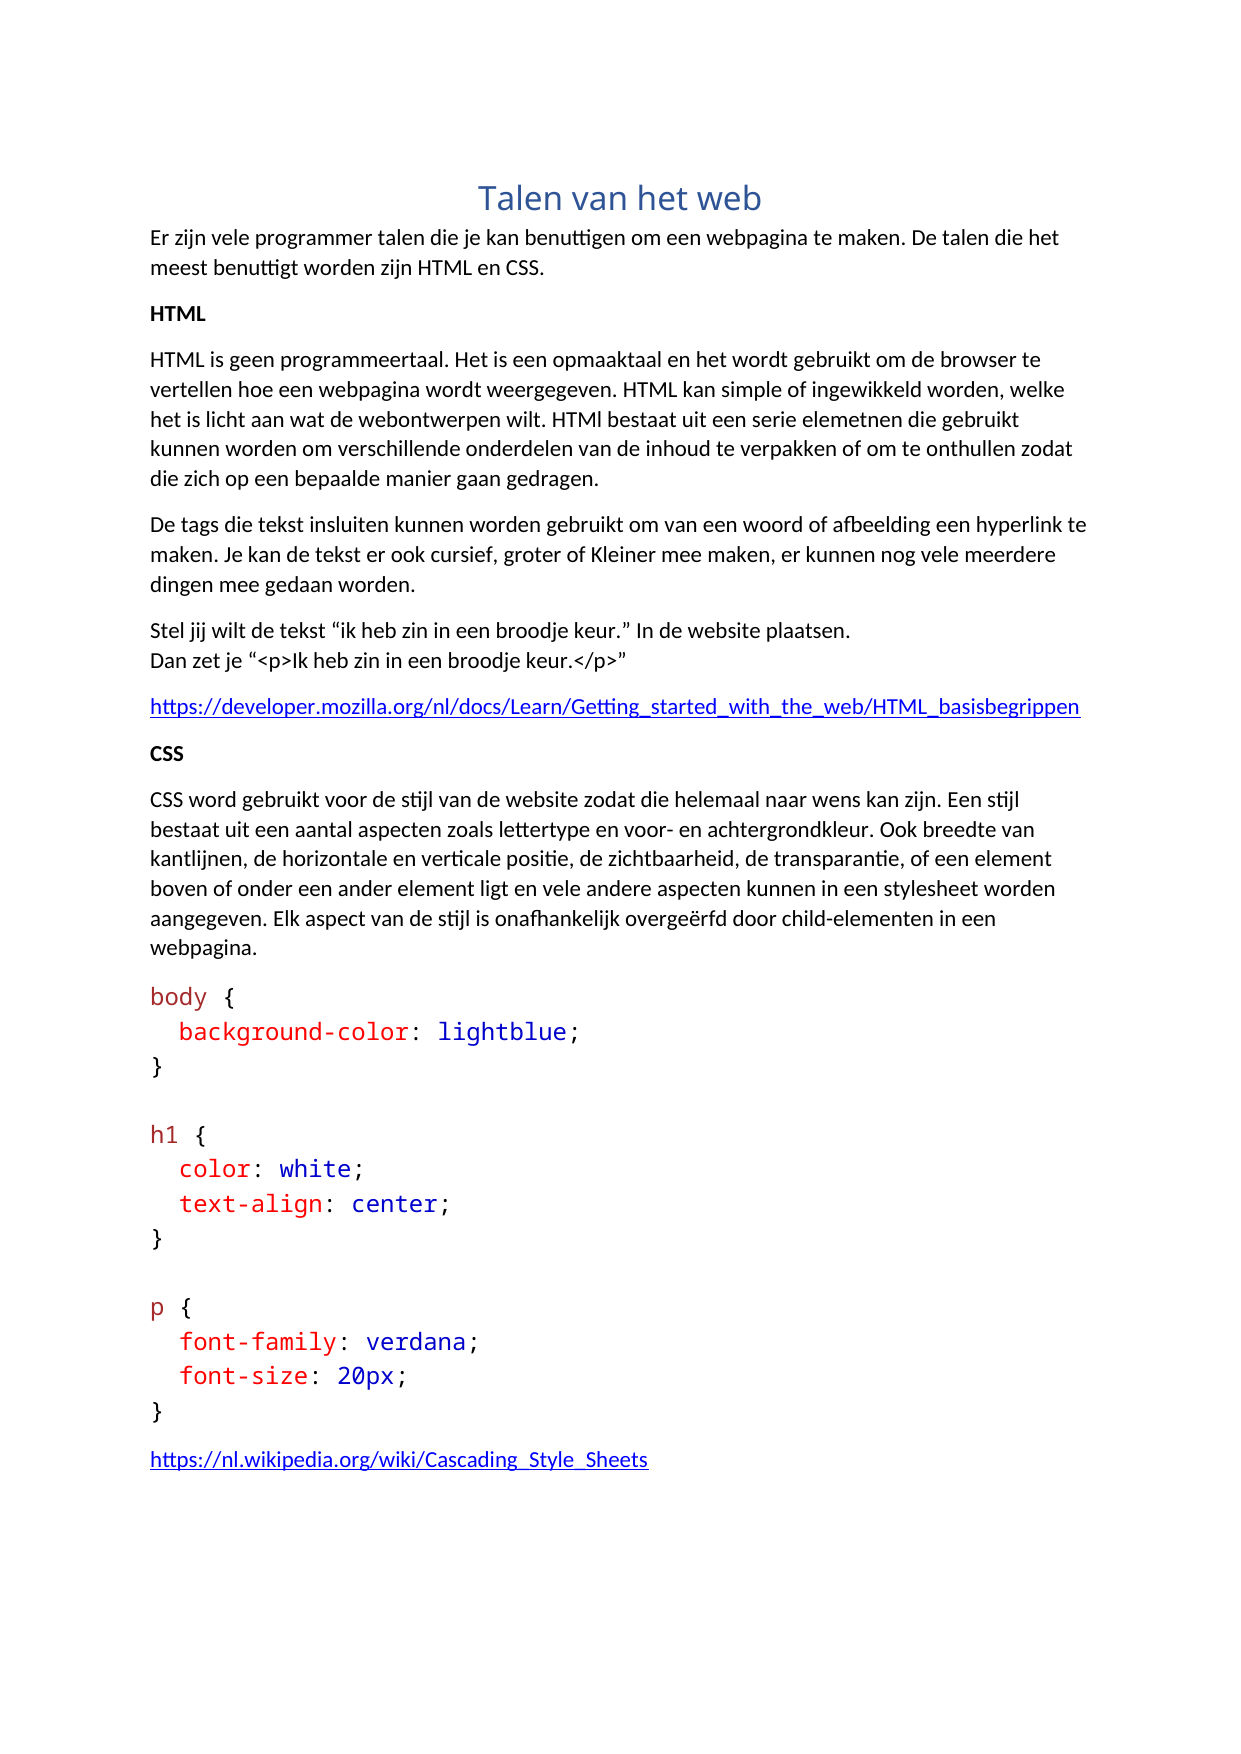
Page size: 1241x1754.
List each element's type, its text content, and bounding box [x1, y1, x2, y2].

text CSS word gebruikt voor de stijl van de website zodat die helemaal naar wens kan zijn. Een stijl bestaat uit een aantal aspecten zoals lettertype en voor- en achtergrondkleur. Ook breedte van kantlijnen, de horizontale en verticale positie, de zichtbaarheid, de transparantie, of een element boven of onder een ander element ligt en vele andere aspecten kunnen in een stylesheet worden aangegeven. Elk aspect van de stijl is onafhankelijk overgeërfd door child-elementen in een webpagina. [150, 785, 1090, 962]
text https://nl.wikipedia.org/wiki/Cascading_Style_Sheets [150, 1445, 1090, 1473]
text body { background-color: lightblue; } h1 { color: white; text-align: center; } p { font-family: verdana; font-size: 20px; } [150, 980, 1090, 1426]
text HTML is geen programmeertaal. Het is een opmaaktaal en het wordt gebruikt om de browser te vertellen hoe een webpagina wordt weergegeven. HTML kan simple of ingewikkeld worden, welke het is licht aan wat de webontwerpen wilt. HTMl bestaat uit een serie elemetnen die gebruikt kunnen worden om verschillende onderdelen van de inhoud te verpakken of om te onthullen zodat die zich op een bepaalde manier gaan gedragen. [150, 346, 1090, 492]
subtitle Talen van het web [150, 175, 1090, 220]
text https://developer.mozilla.org/nl/docs/Learn/Getting_started_with_the_web/HTML_basisbegrippen [150, 692, 1090, 720]
text Stel jij wilt de tekst “ik heb zin in een broodje keur.” In de website plaatsen. Dan zet je “<p>Ik heb zin in een broodje keur.</p>” [150, 616, 1090, 674]
text De tags die tekst insluiten kunnen worden gebruikt om van een woord of afbeelding een hyperlink te maken. Je kan de tekst er ook cursief, groter of Kleiner mee maken, er kunnen nog vele meerdere dingen mee gedaan worden. [150, 511, 1090, 598]
text HTML [150, 299, 1090, 327]
text CSS [150, 739, 1090, 767]
text Er zijn vele programmer talen die je kan benuttigen om een webpagina te maken. De talen die het meest benuttigt worden zijn HTML en CSS. [150, 223, 1090, 281]
